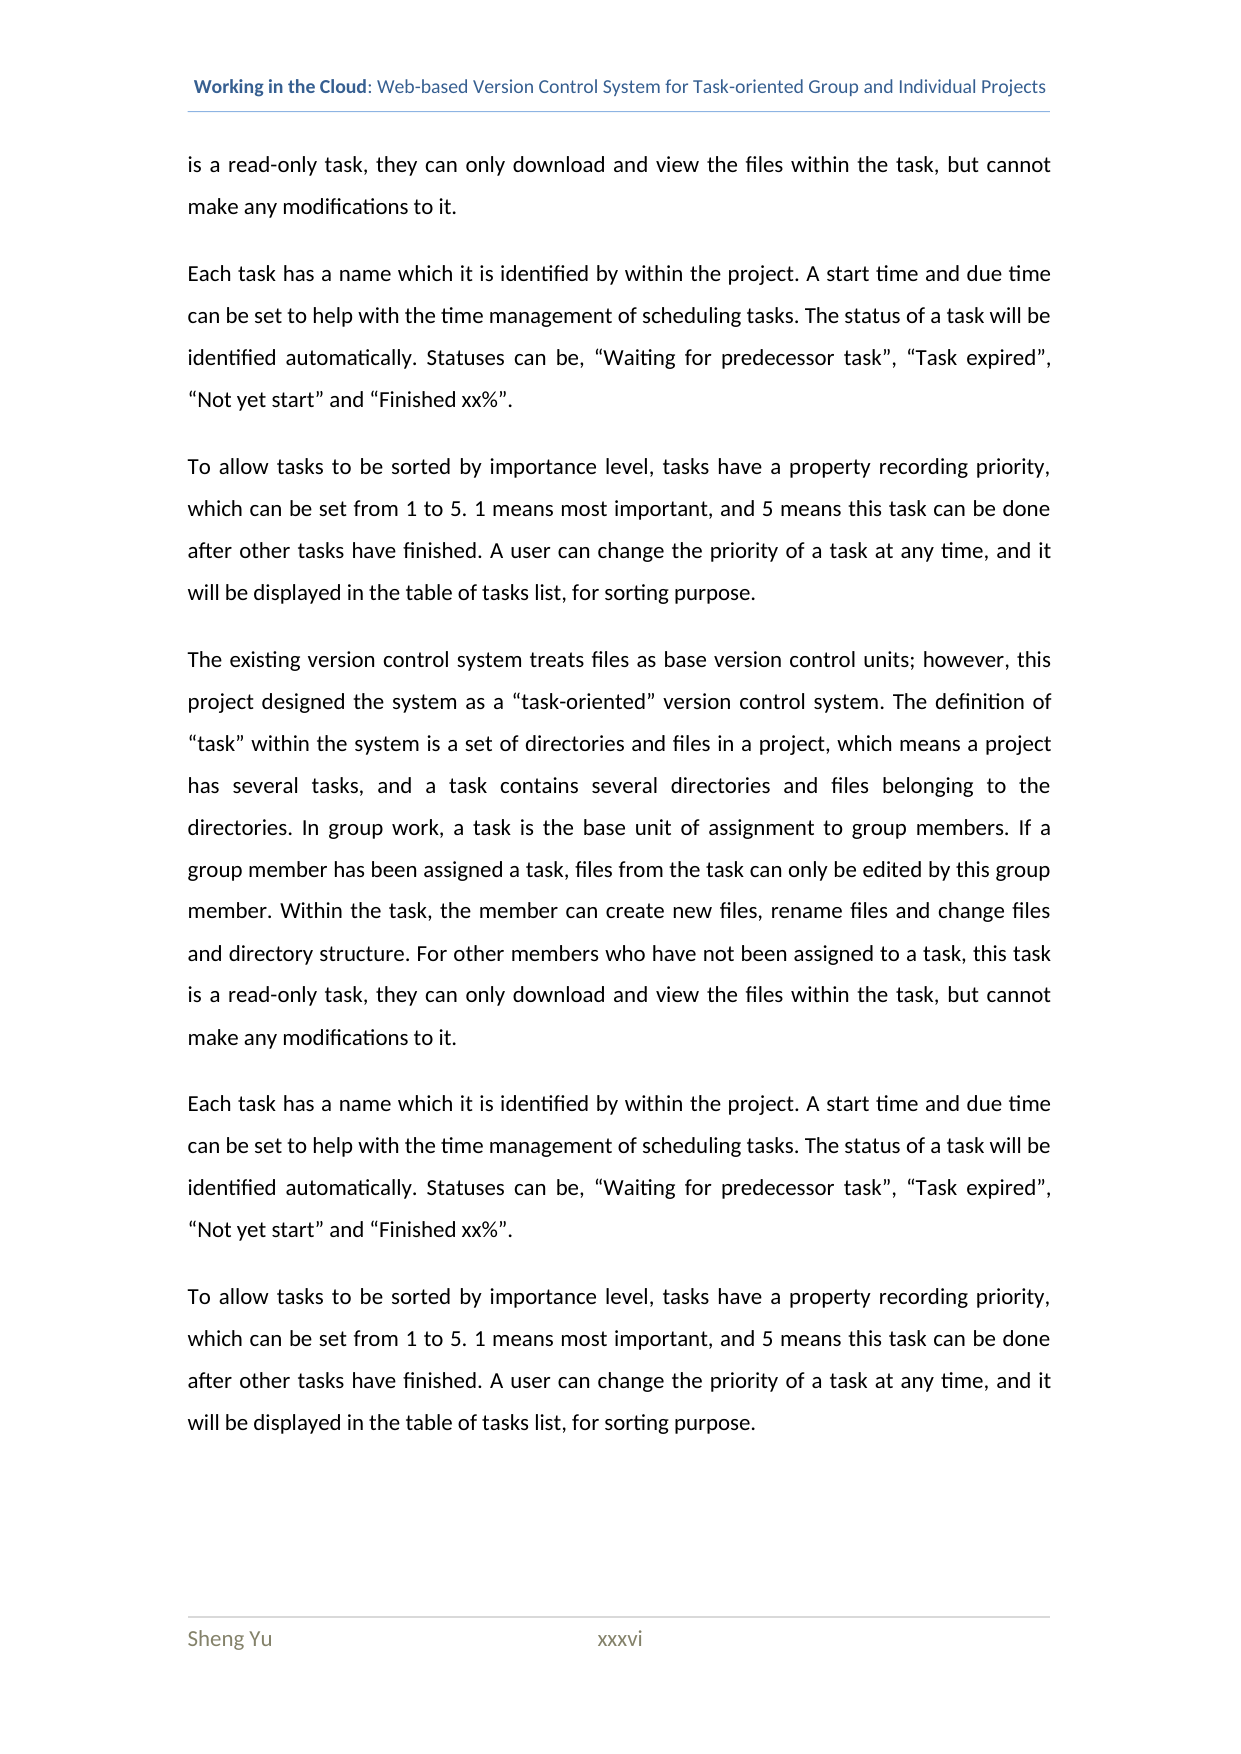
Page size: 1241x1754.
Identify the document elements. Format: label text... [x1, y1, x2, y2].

text Each task has a name which it is identified by within the project. A start time and due time can be set to help with the time management of scheduling tasks. The status of a task will be identified automatically. Statuses can be, “Waiting for predecessor task”, “Task expired”, “Not yet start” and “Finished xx%”. [187, 259, 1053, 413]
text To allow tasks to be sorted by importance level, tasks have a property recording priority, which can be set from 1 to 5. 1 means most important, and 5 means this task can be done after other tasks have finished. A user can change the priority of a task at any time, and it will be displayed in the table of tasks list, for sorting purpose. [187, 452, 1053, 606]
text Each task has a name which it is identified by within the project. A start time and due time can be set to help with the time management of scheduling tasks. The status of a task will be identified automatically. Statuses can be, “Waiting for predecessor task”, “Task expired”, “Not yet start” and “Finished xx%”. [187, 1089, 1053, 1243]
text To allow tasks to be sorted by importance level, tasks have a property recording priority, which can be set from 1 to 5. 1 means most important, and 5 means this task can be done after other tasks have finished. A user can change the priority of a task at any time, and it will be displayed in the table of tasks list, for sorting purpose. [187, 1282, 1053, 1436]
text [187, 150, 1053, 220]
